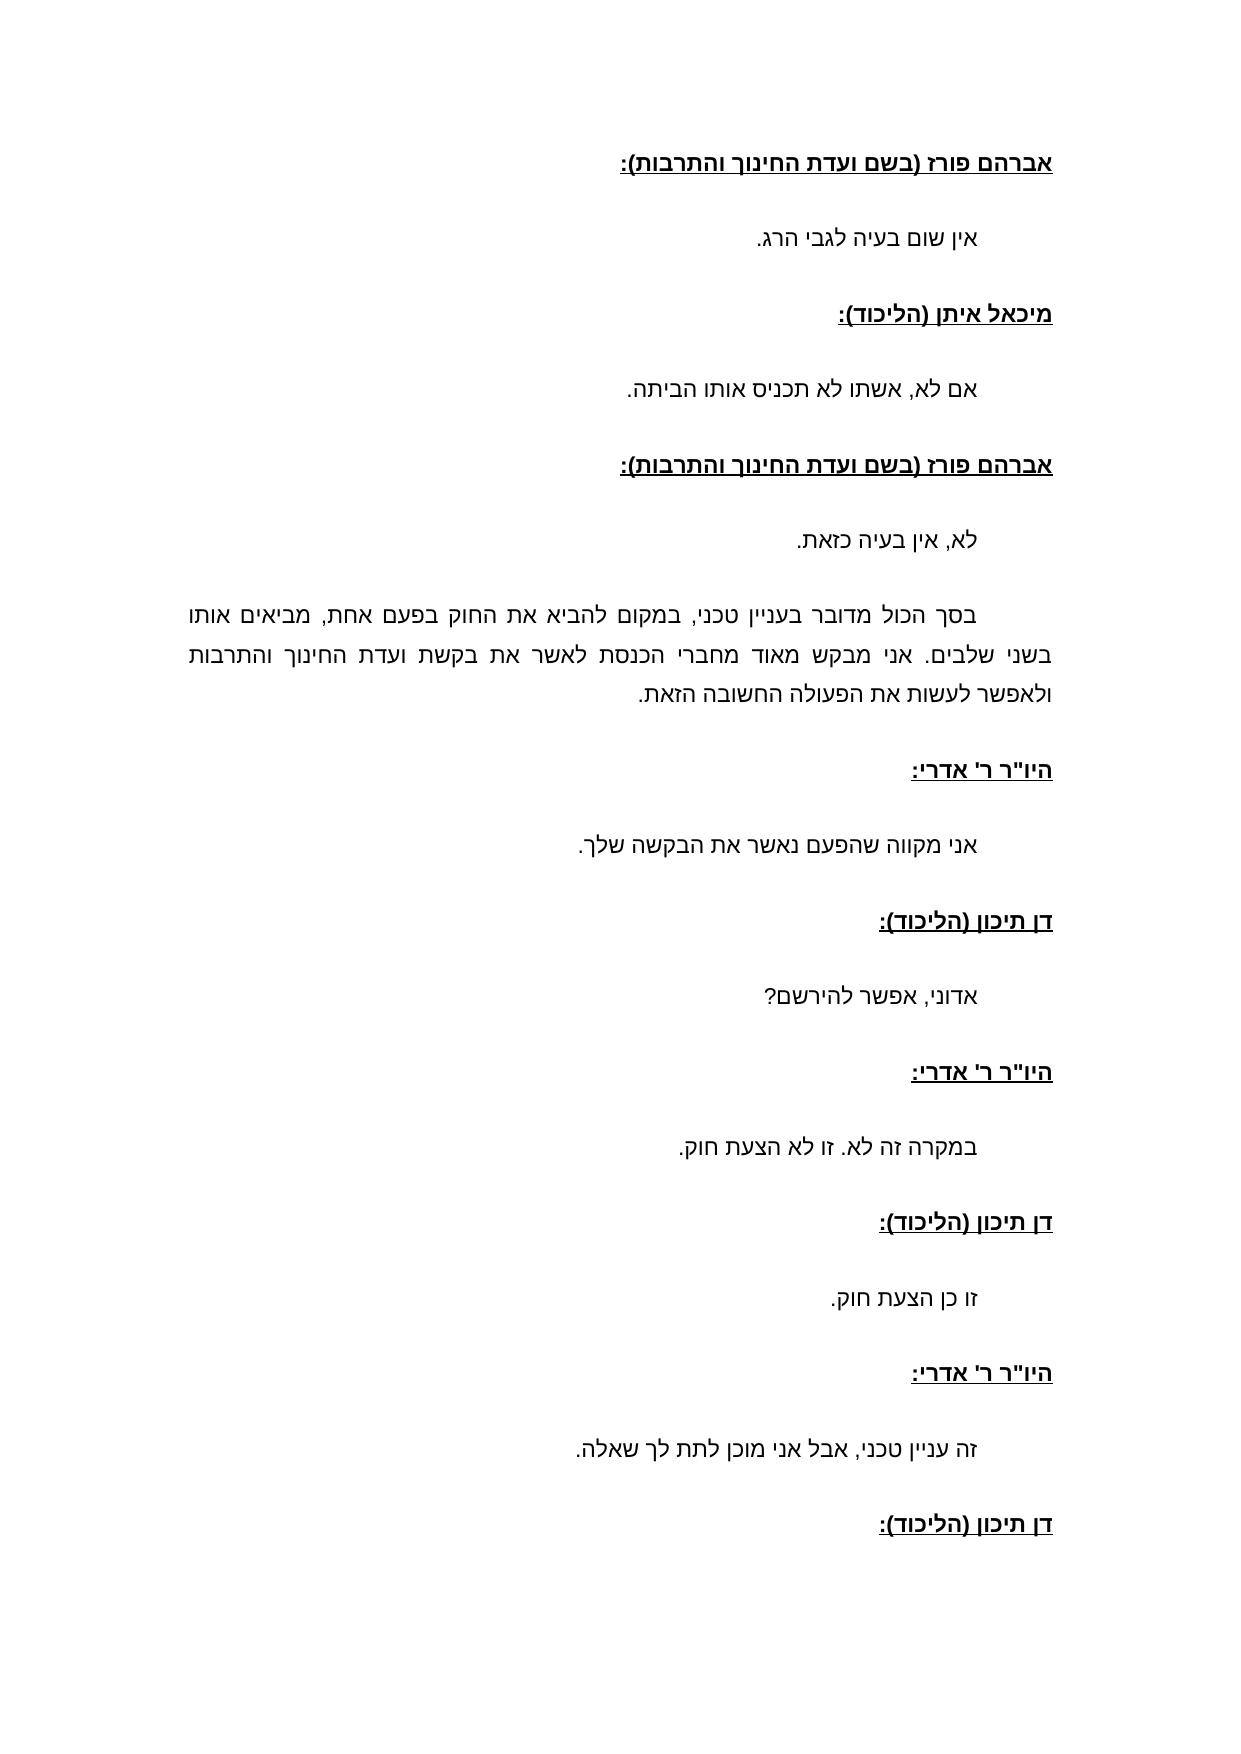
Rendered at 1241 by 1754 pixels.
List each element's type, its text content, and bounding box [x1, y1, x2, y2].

text דן תיכון (הליכוד): [187, 1209, 1053, 1236]
text מיכאל איתן (הליכוד): [187, 301, 1053, 327]
text במקרה זה לא. זו לא הצעת חוק. [187, 1134, 1053, 1160]
text אברהם פורז (בשם ועדת החינוך והתרבות): [187, 452, 1053, 478]
text זו כן הצעת חוק. [187, 1285, 1053, 1311]
text היו"ר ר' אדרי: [187, 757, 1053, 783]
text אני מקווה שהפעם נאשר את הבקשה שלך. [187, 832, 1053, 859]
text לא, אין בעיה כזאת. [187, 527, 1053, 553]
text זה עניין טכני, אבל אני מוכן לתת לך שאלה. [187, 1436, 1053, 1462]
text דן תיכון (הליכוד): [187, 908, 1053, 934]
text בסך הכול מדובר בעניין טכני, במקום להביא את החוק בפעם אחת, מביאים אותו בשני שלבים. אני מבקש מאוד מחברי הכנסת לאשר את בקשת ועדת החינוך והתרבות ולאפשר לעשות את הפעולה החשובה הזאת. [187, 602, 1053, 708]
text אין שום בעיה לגבי הרג. [187, 225, 1053, 252]
text אם לא, אשתו לא תכניס אותו הביתה. [187, 376, 1053, 403]
text היו"ר ר' אדרי: [187, 1058, 1053, 1085]
text אדוני, אפשר להירשם? [187, 983, 1053, 1009]
text דן תיכון (הליכוד): [187, 1511, 1053, 1537]
text היו"ר ר' אדרי: [187, 1360, 1053, 1387]
text אברהם פורז (בשם ועדת החינוך והתרבות): [187, 150, 1053, 176]
